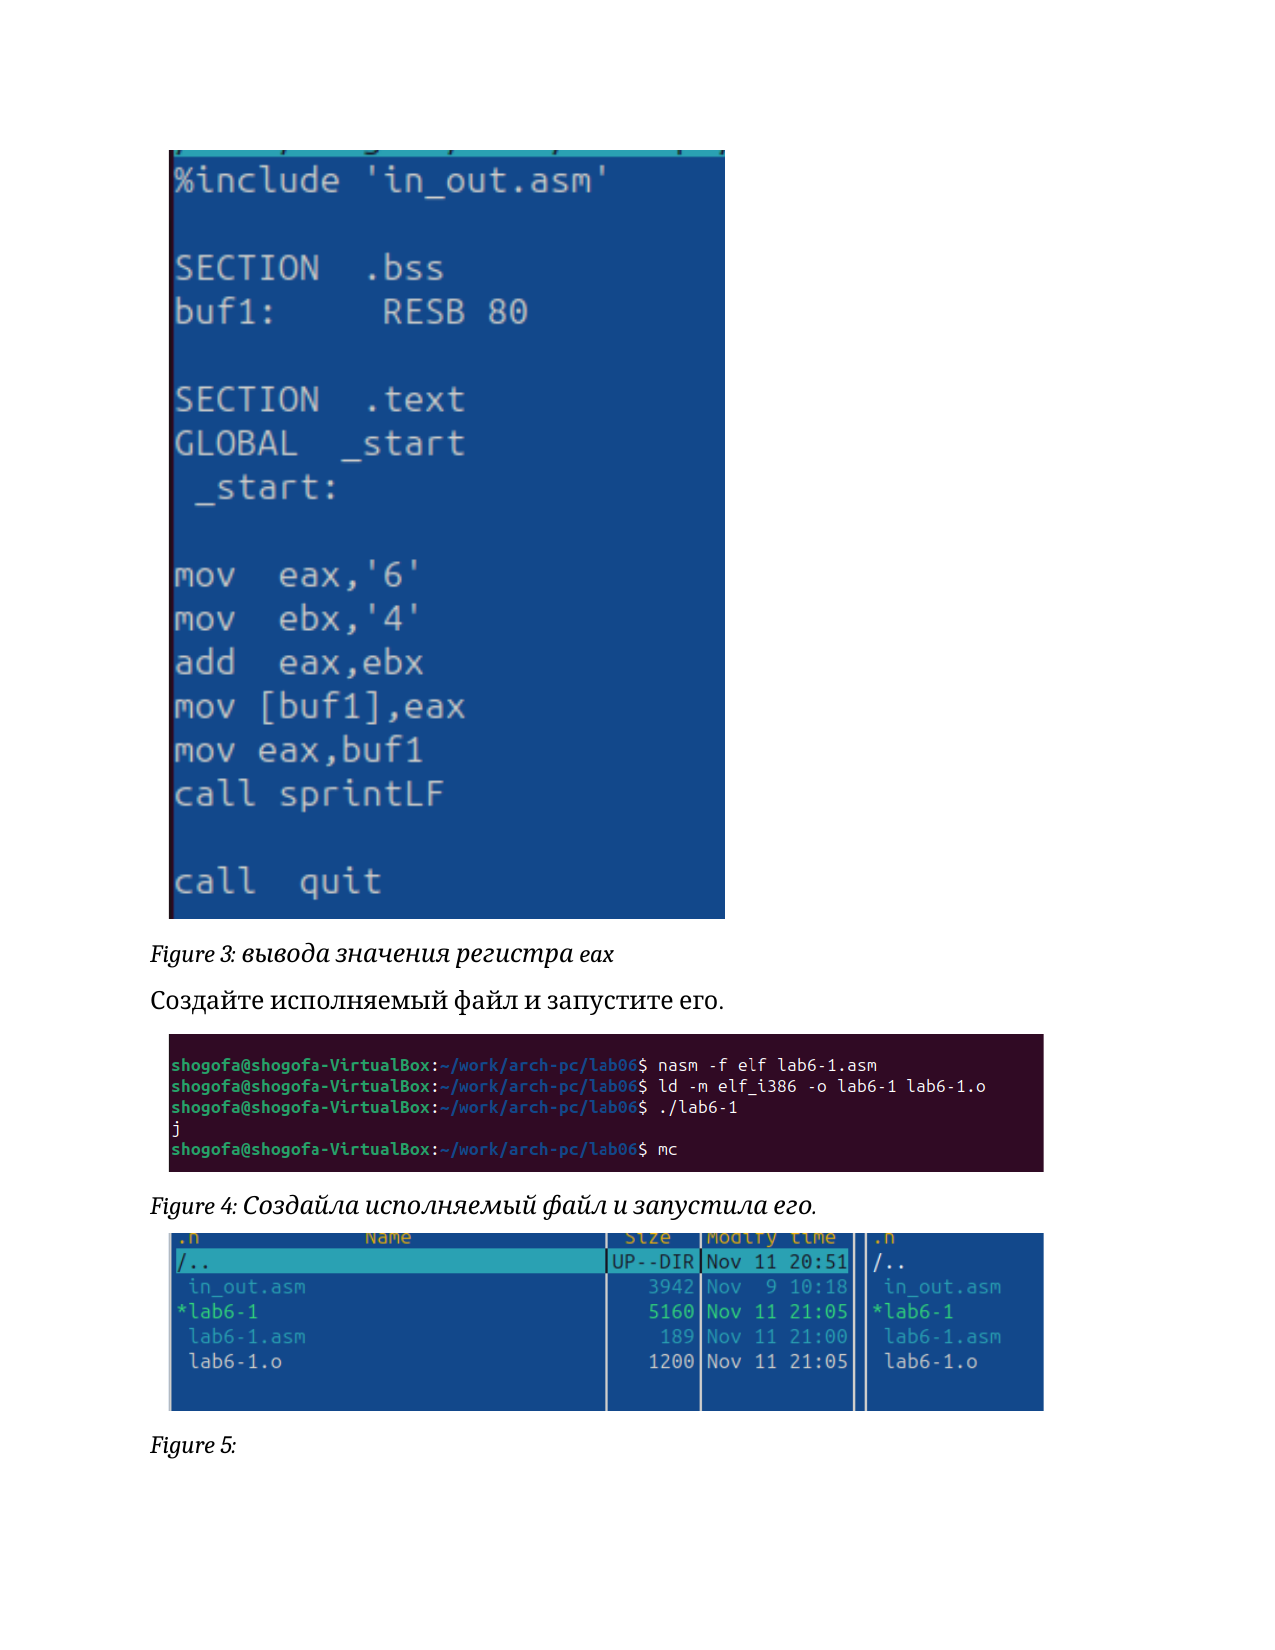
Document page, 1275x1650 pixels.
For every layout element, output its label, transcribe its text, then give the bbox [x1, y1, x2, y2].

picture [168, 1233, 1044, 1411]
picture [168, 150, 725, 919]
text Создайте исполняемый файл и запустите его. [150, 987, 1125, 1016]
text Figure 5: [150, 1431, 1125, 1460]
text Figure 3: вывода значения регистра eax [150, 939, 1125, 968]
text Figure 4: Создайла исполняемый файл и запустила его. [150, 1192, 1125, 1221]
picture [168, 1034, 1044, 1172]
